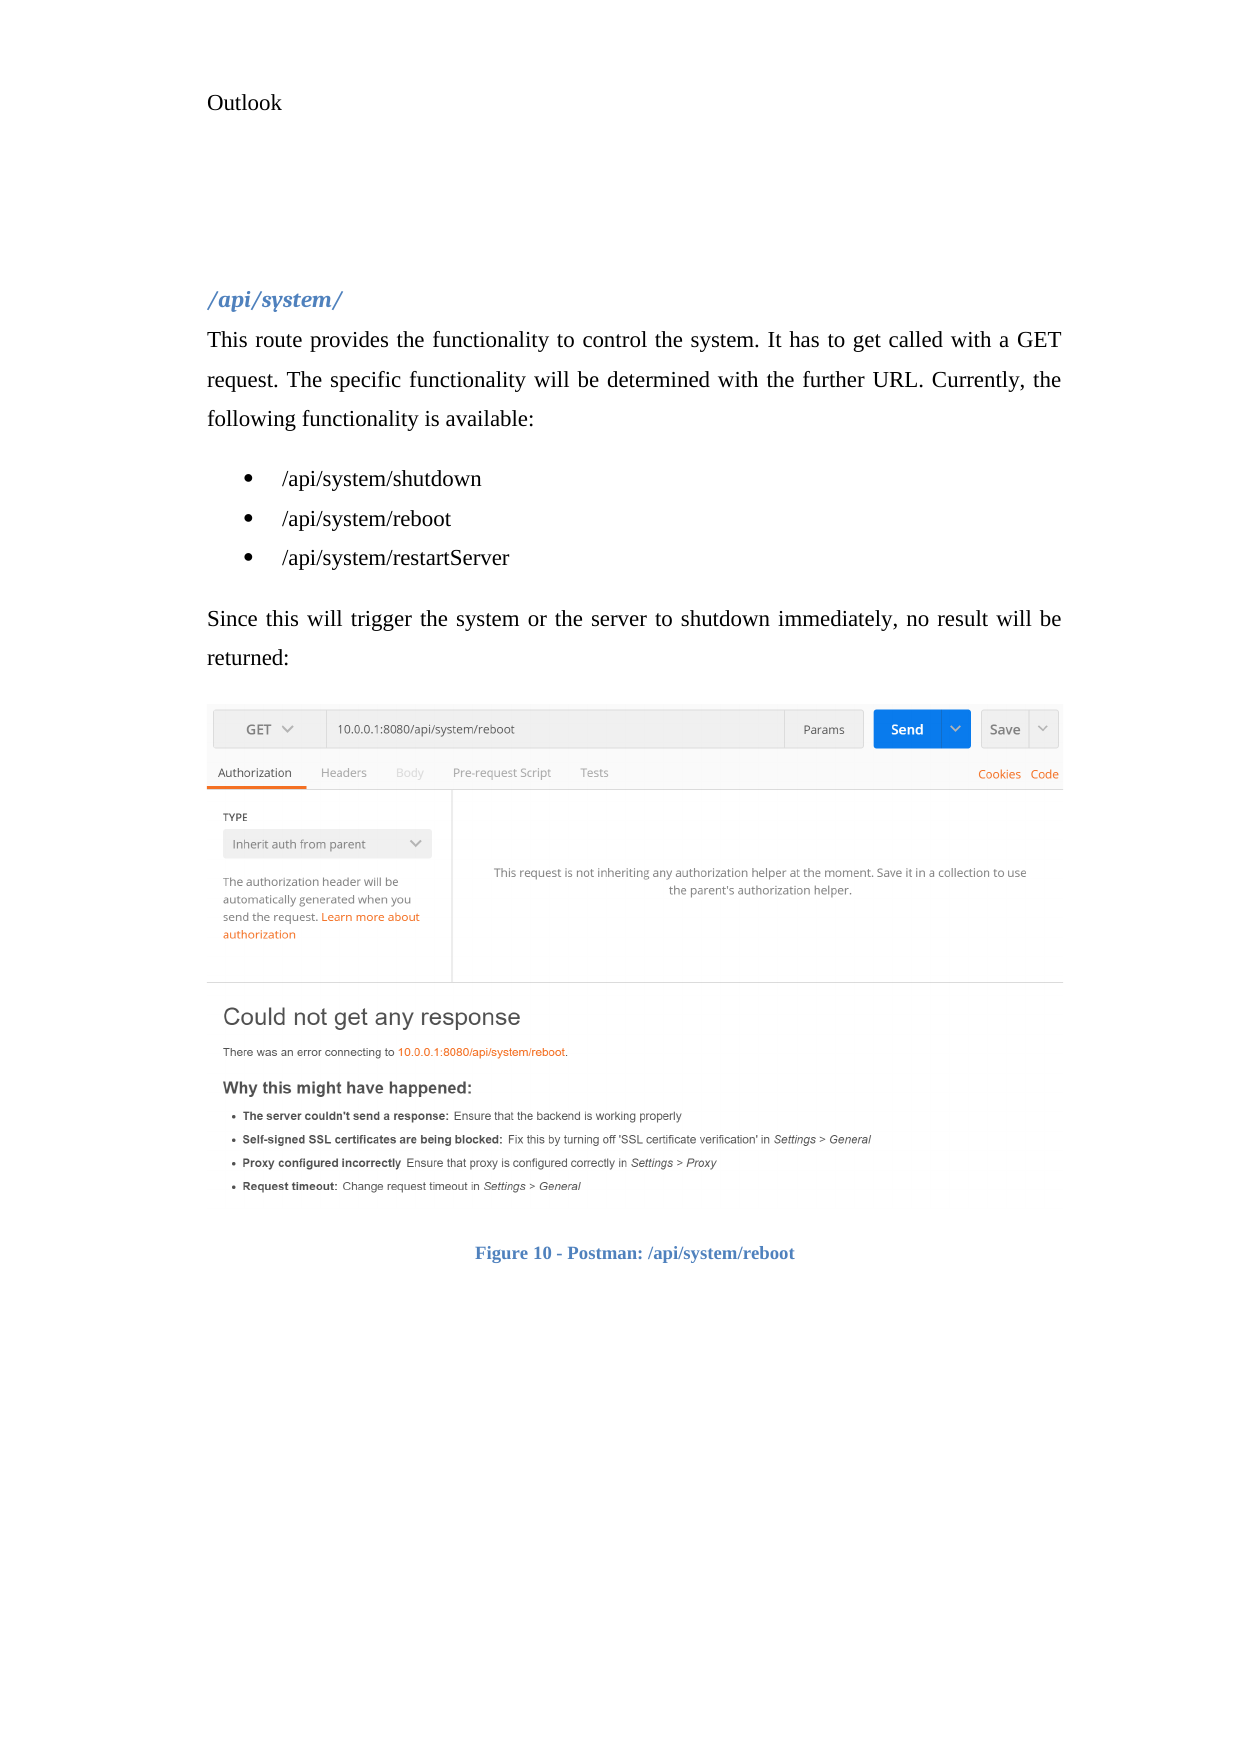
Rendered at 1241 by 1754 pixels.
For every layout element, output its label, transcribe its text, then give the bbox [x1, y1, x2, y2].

text Since this will trigger the system or the server to shutdown immediately, no result will be returned: [207, 605, 1063, 671]
text Figure 10 - Postman: /api/system/reboot [207, 1242, 1063, 1264]
subtitle /api/system/ [207, 287, 1063, 313]
text This route provides the functionality to control the system. It has to get called with a GET request. The specific functionality will be determined with the further URL. Currently, the following functionality is available: [207, 326, 1063, 431]
picture [206, 704, 1064, 1209]
list /api/system/restartServer [244, 544, 1063, 571]
list /api/system/reboot [244, 505, 1063, 531]
list /api/system/shutdown [244, 465, 1063, 492]
